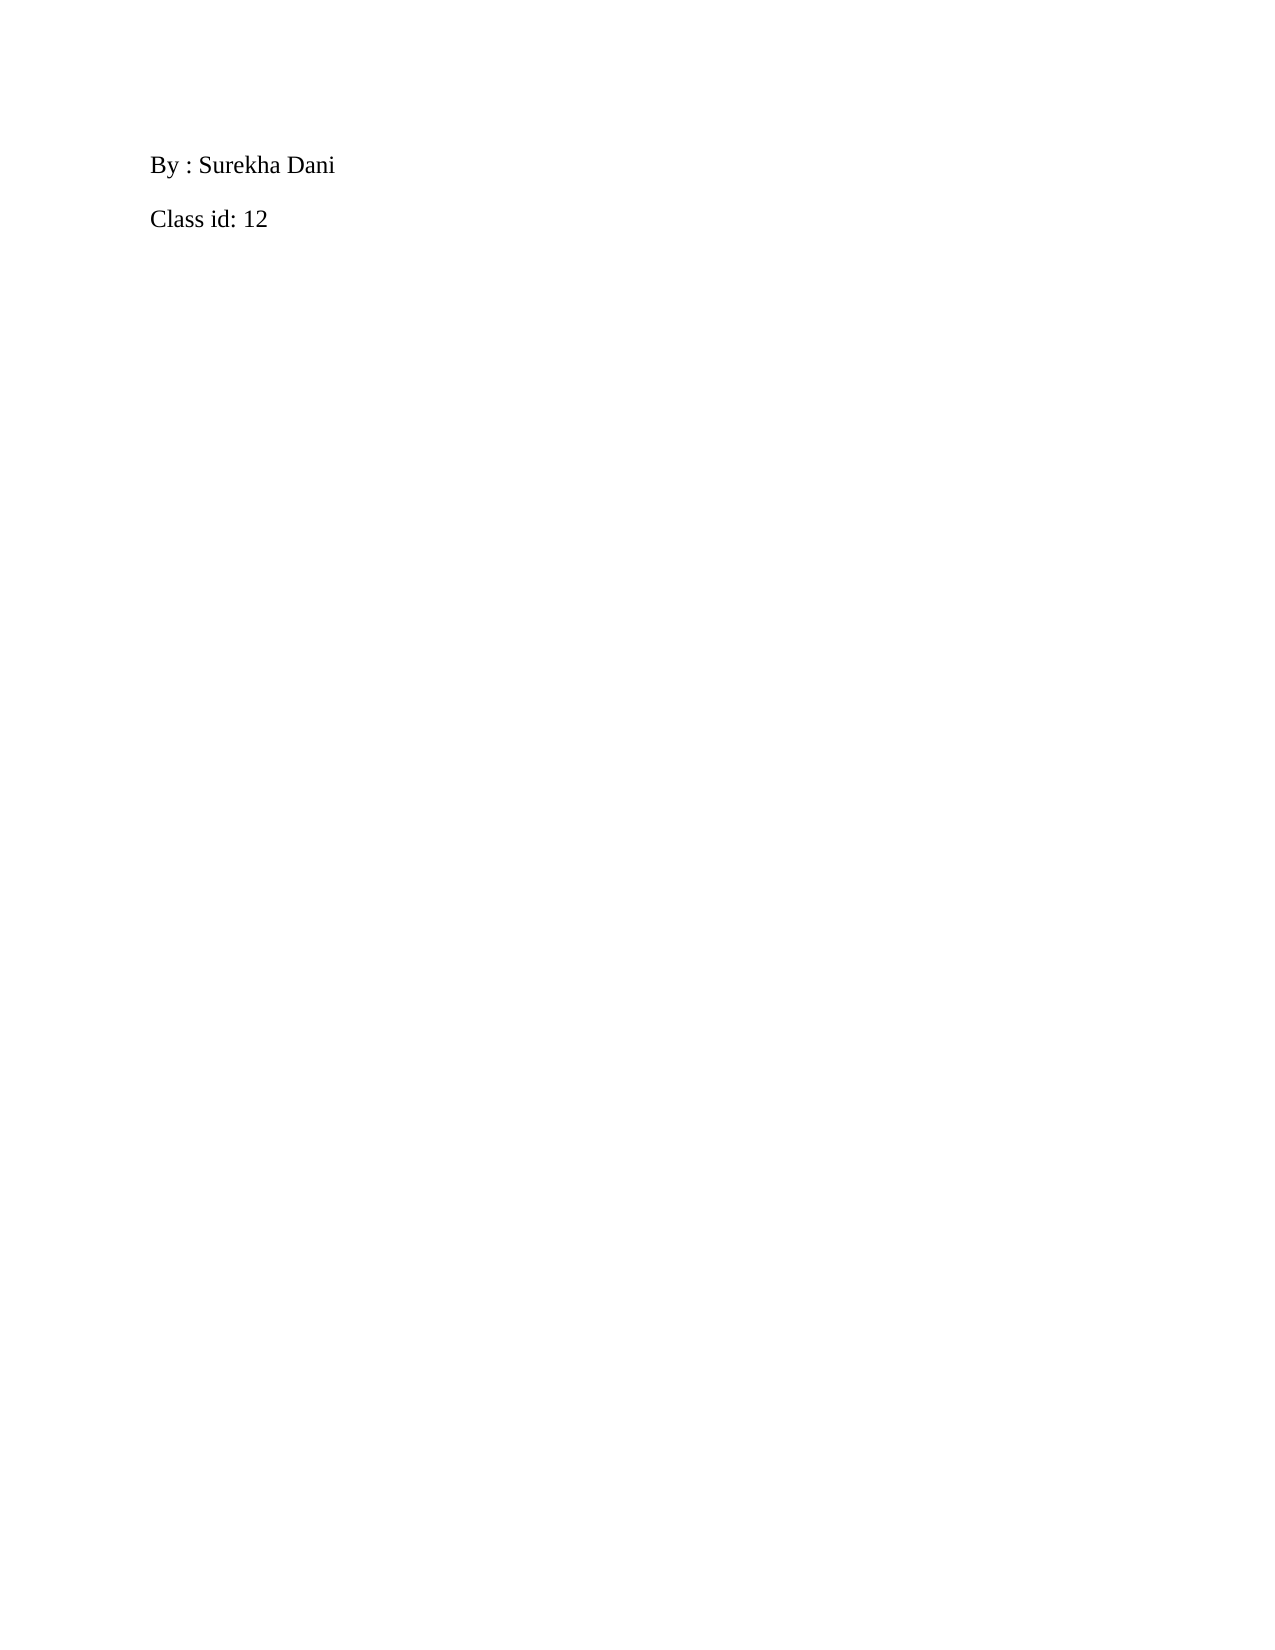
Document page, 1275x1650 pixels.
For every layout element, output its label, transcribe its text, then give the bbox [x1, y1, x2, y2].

text Class id: 12 [150, 204, 1125, 233]
text By : Surekha Dani [150, 150, 1125, 179]
